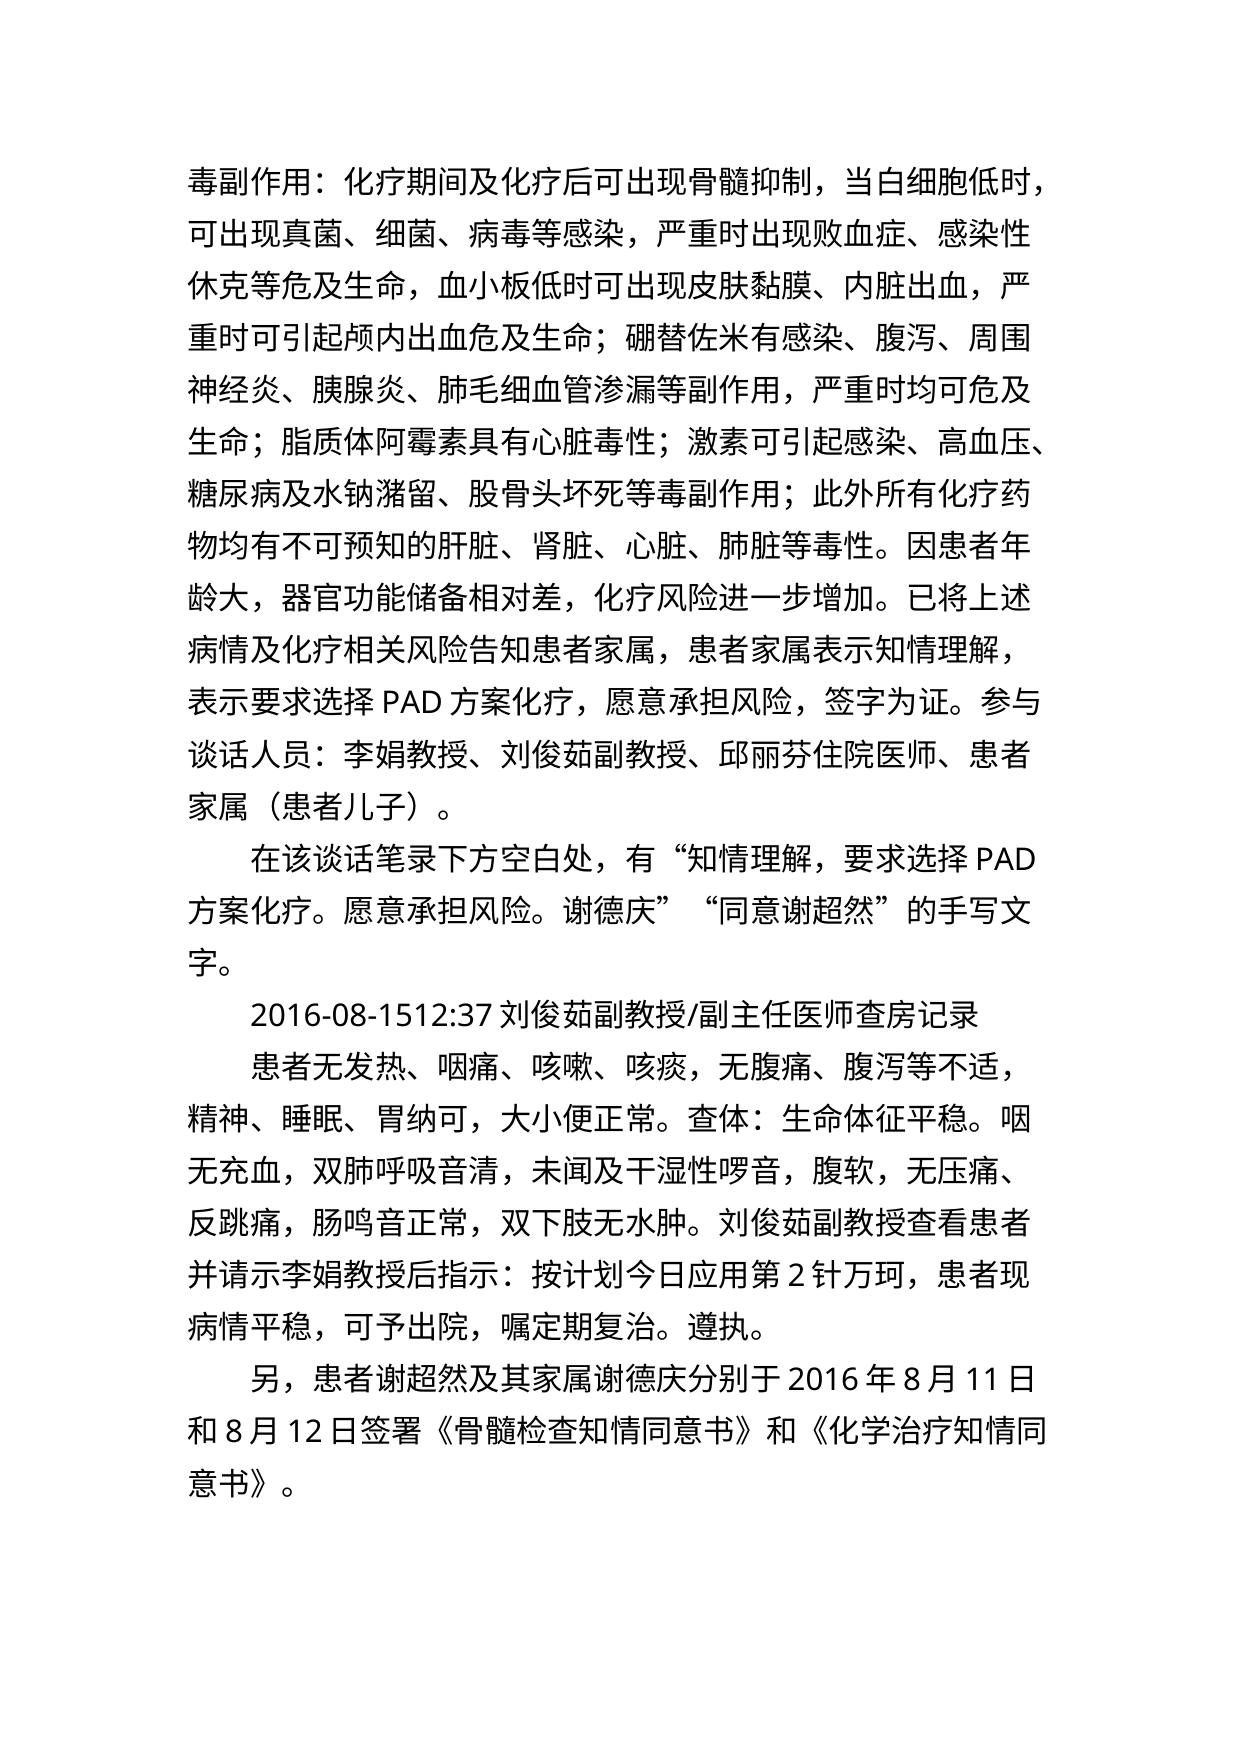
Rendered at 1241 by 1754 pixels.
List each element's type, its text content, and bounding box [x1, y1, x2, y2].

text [187, 150, 1053, 827]
text 在该谈话笔录下方空白处，有“知情理解，要求选择PAD方案化疗。愿意承担风险。谢德庆”“同意谢超然”的手写文字。 [187, 827, 1053, 983]
text 2016-08-1512:37刘俊茹副教授/副主任医师查房记录 [187, 983, 1053, 1035]
text 另，患者谢超然及其家属谢德庆分别于2016年8月11日和8月12日签署《骨髓检查知情同意书》和《化学治疗知情同意书》。 [187, 1348, 1053, 1504]
text 患者无发热、咽痛、咳嗽、咳痰，无腹痛、腹泻等不适，精神、睡眠、胃纳可，大小便正常。查体：生命体征平稳。咽无充血，双肺呼吸音清，未闻及干湿性啰音，腹软，无压痛、反跳痛，肠鸣音正常，双下肢无水肿。刘俊茹副教授查看患者并请示李娟教授后指示：按计划今日应用第2针万珂，患者现病情平稳，可予出院，嘱定期复治。遵执。 [187, 1035, 1053, 1348]
